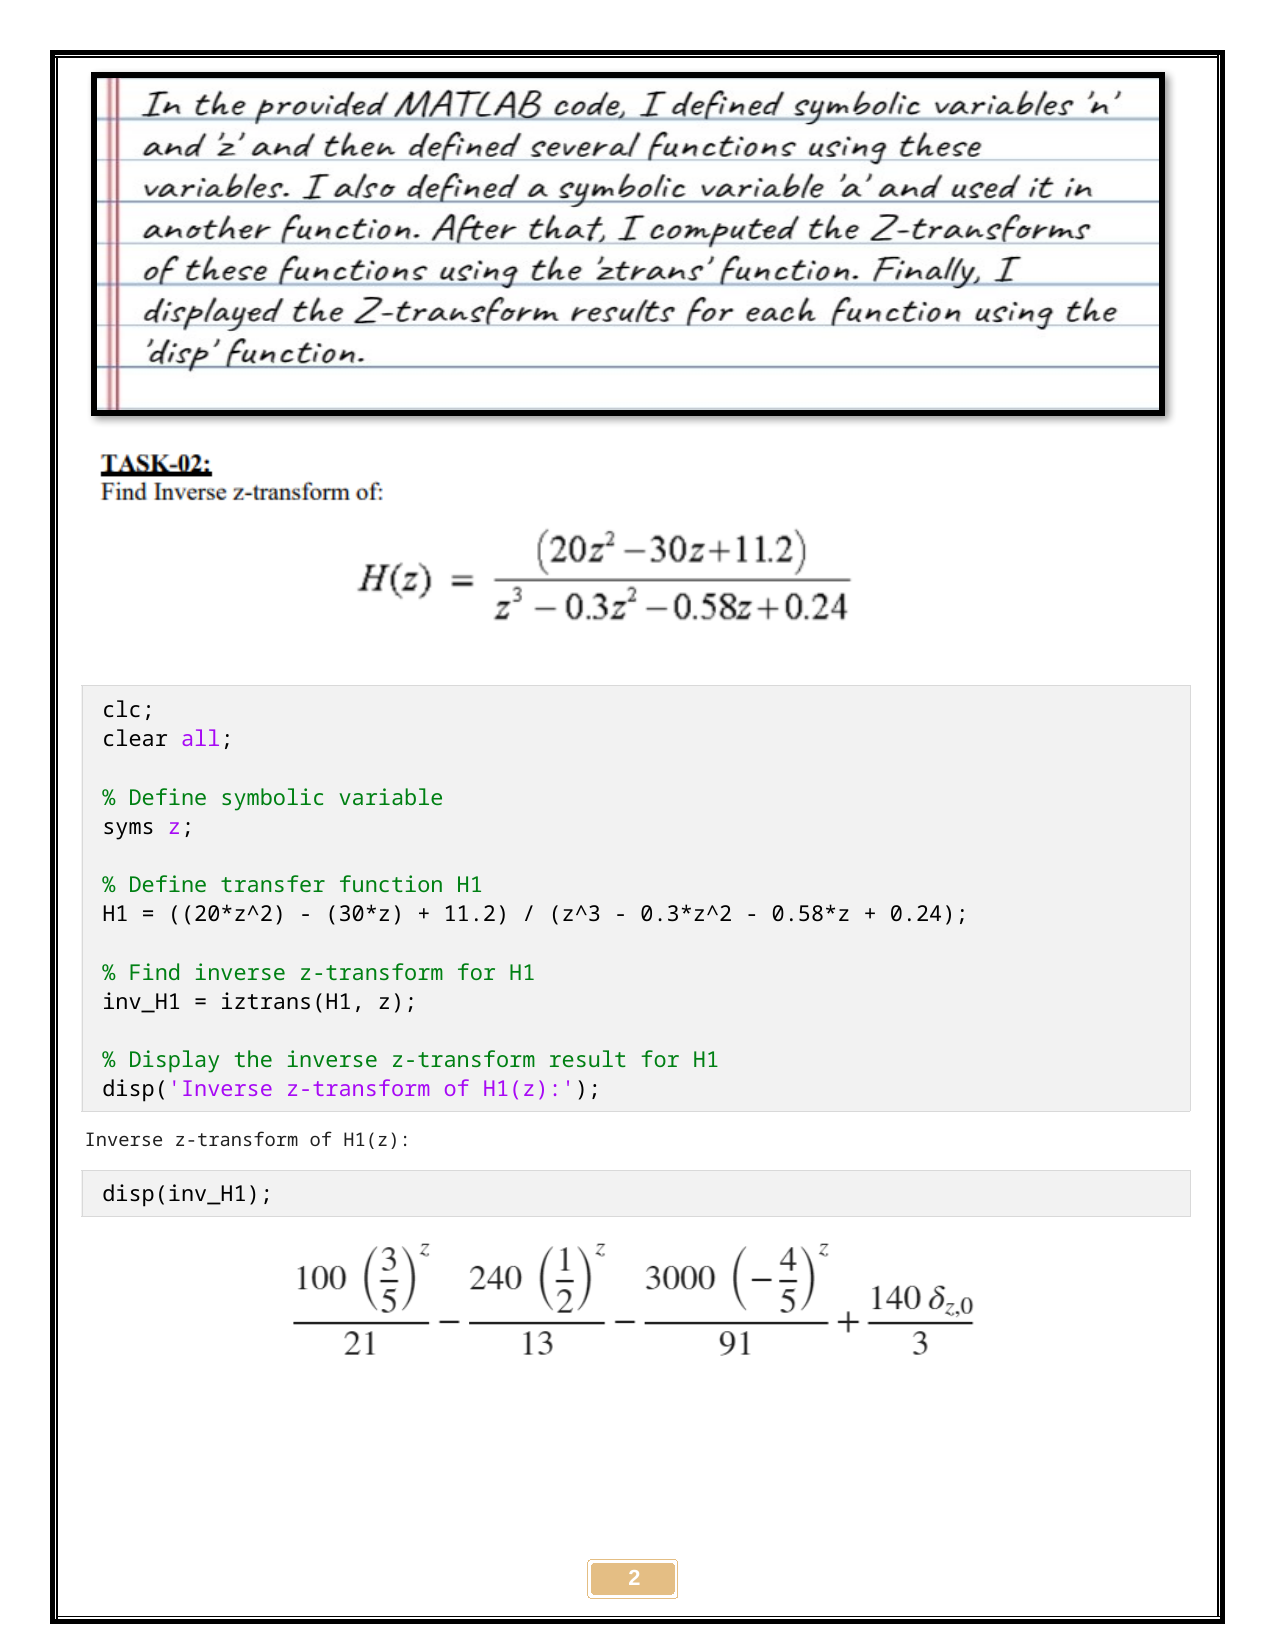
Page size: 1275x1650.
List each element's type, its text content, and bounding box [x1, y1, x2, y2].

text H1 = ((20*z^2) - (30*z) + 11.2) / (z^3 - 0.3*z^2 - 0.58*z + 0.24); [83, 889, 1190, 918]
text disp(inv_H1); [83, 1171, 1190, 1216]
text % Define transfer function H1 [83, 860, 1190, 889]
text syms z; [83, 802, 1190, 831]
text Inverse z-transform of H1(z): [84, 1126, 1181, 1151]
text % Display the inverse z-transform result for H1 [83, 1035, 1190, 1064]
picture [290, 1231, 976, 1364]
picture [84, 450, 1054, 660]
text inv_H1 = iztrans(H1, z); [83, 977, 1190, 1006]
text clc; [83, 686, 1190, 714]
text disp('Inverse z-transform of H1(z):'); [83, 1064, 1190, 1111]
text % Define symbolic variable [83, 773, 1190, 802]
text % Find inverse z-transform for H1 [83, 948, 1190, 977]
picture [97, 78, 1159, 410]
text clear all; [83, 714, 1190, 743]
